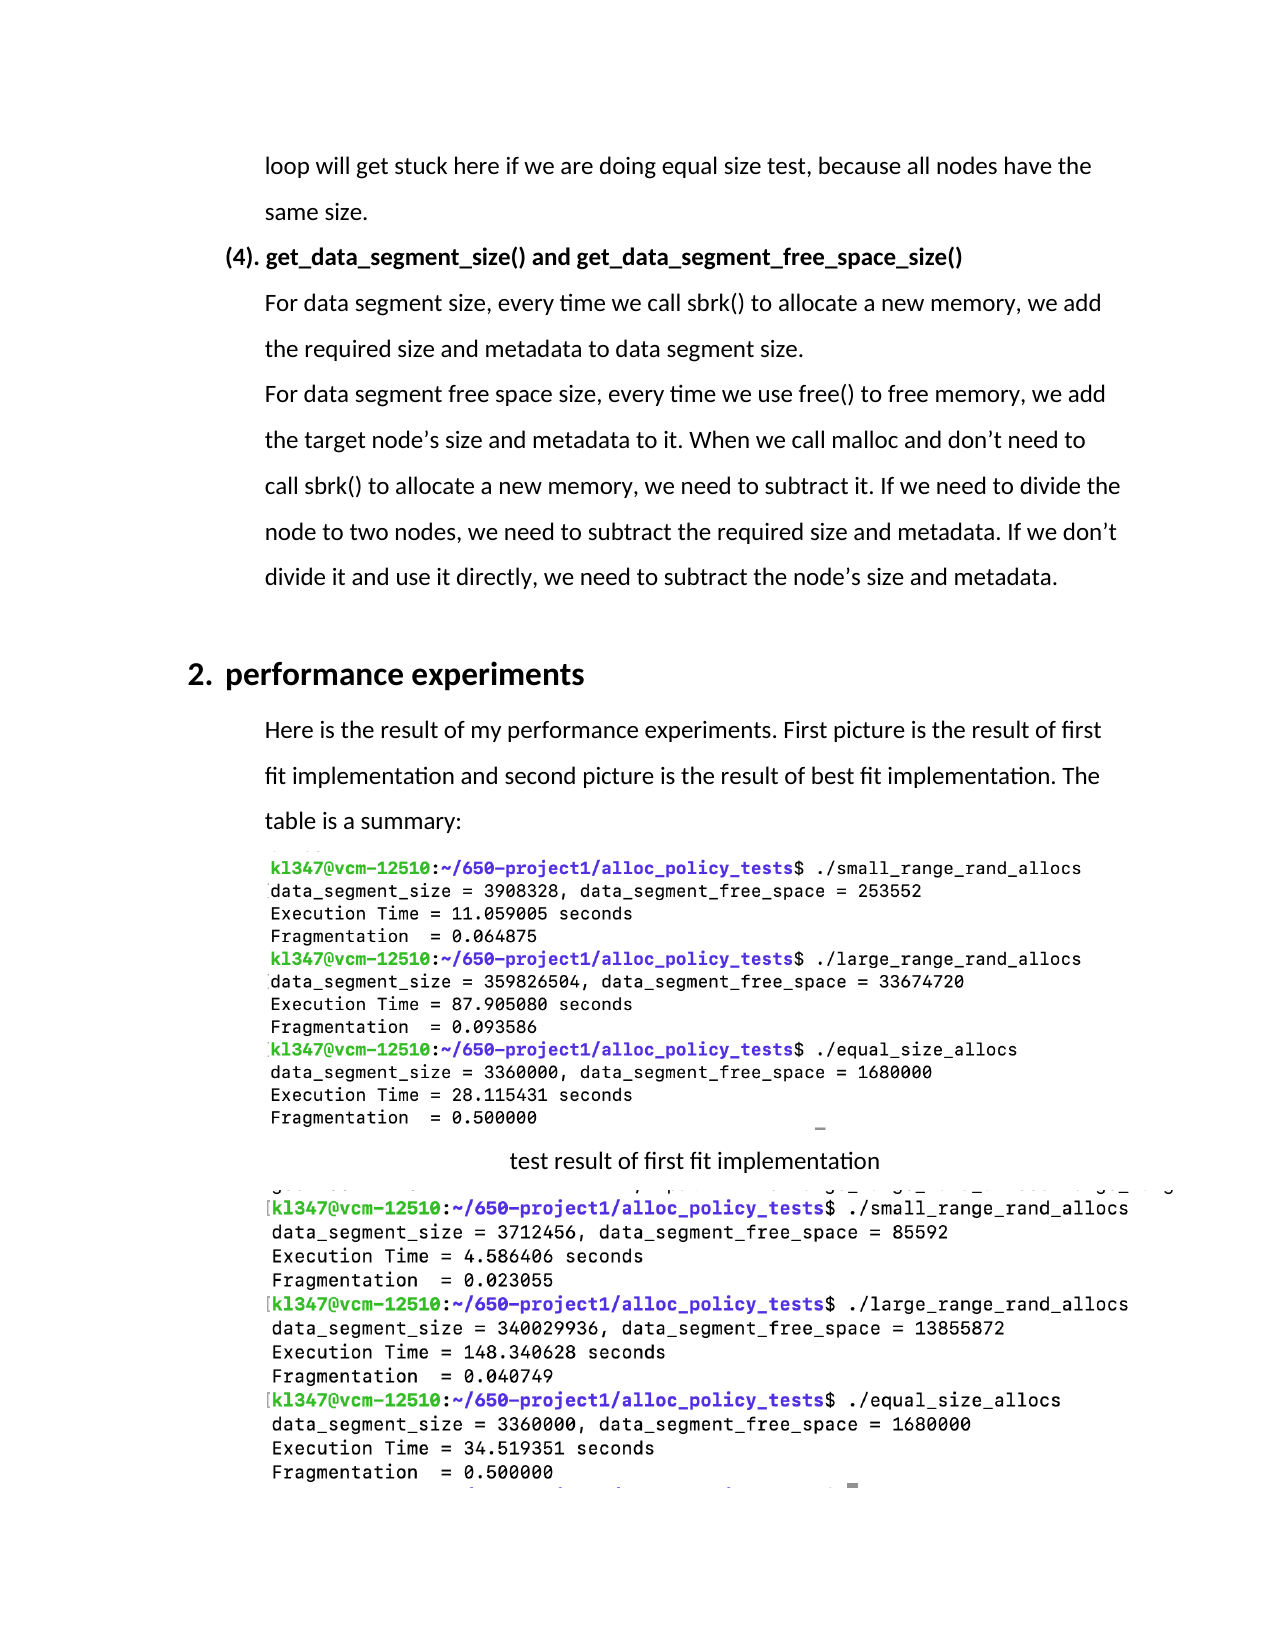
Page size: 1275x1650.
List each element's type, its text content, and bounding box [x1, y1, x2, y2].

list For data segment free space size, every time we use free() to free memory, we add the target node’s size and metadata to it. When we call malloc and don’t need to call sbrk() to allocate a new memory, we need to subtract it. If we need to divide the node to two nodes, we need to subtract the required size and metadata. If we don’t divide it and use it directly, we need to subtract the node’s size and metadata. [264, 379, 1125, 592]
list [264, 150, 1125, 226]
list performance experiments [187, 653, 1125, 694]
list Here is the result of my performance experiments. First picture is the result of first fit implementation and second picture is the result of best fit implementation. The table is a summary: [264, 714, 1125, 836]
picture [264, 1190, 1174, 1488]
list test result of first fit implementation [264, 1145, 1125, 1176]
list For data segment size, every time we call sbrk() to allocate a new memory, we add the required size and metadata to data segment size. [264, 287, 1125, 363]
text (4). get_data_segment_size() and get_data_segment_free_space_size() [150, 241, 1125, 272]
picture [267, 851, 1123, 1130]
